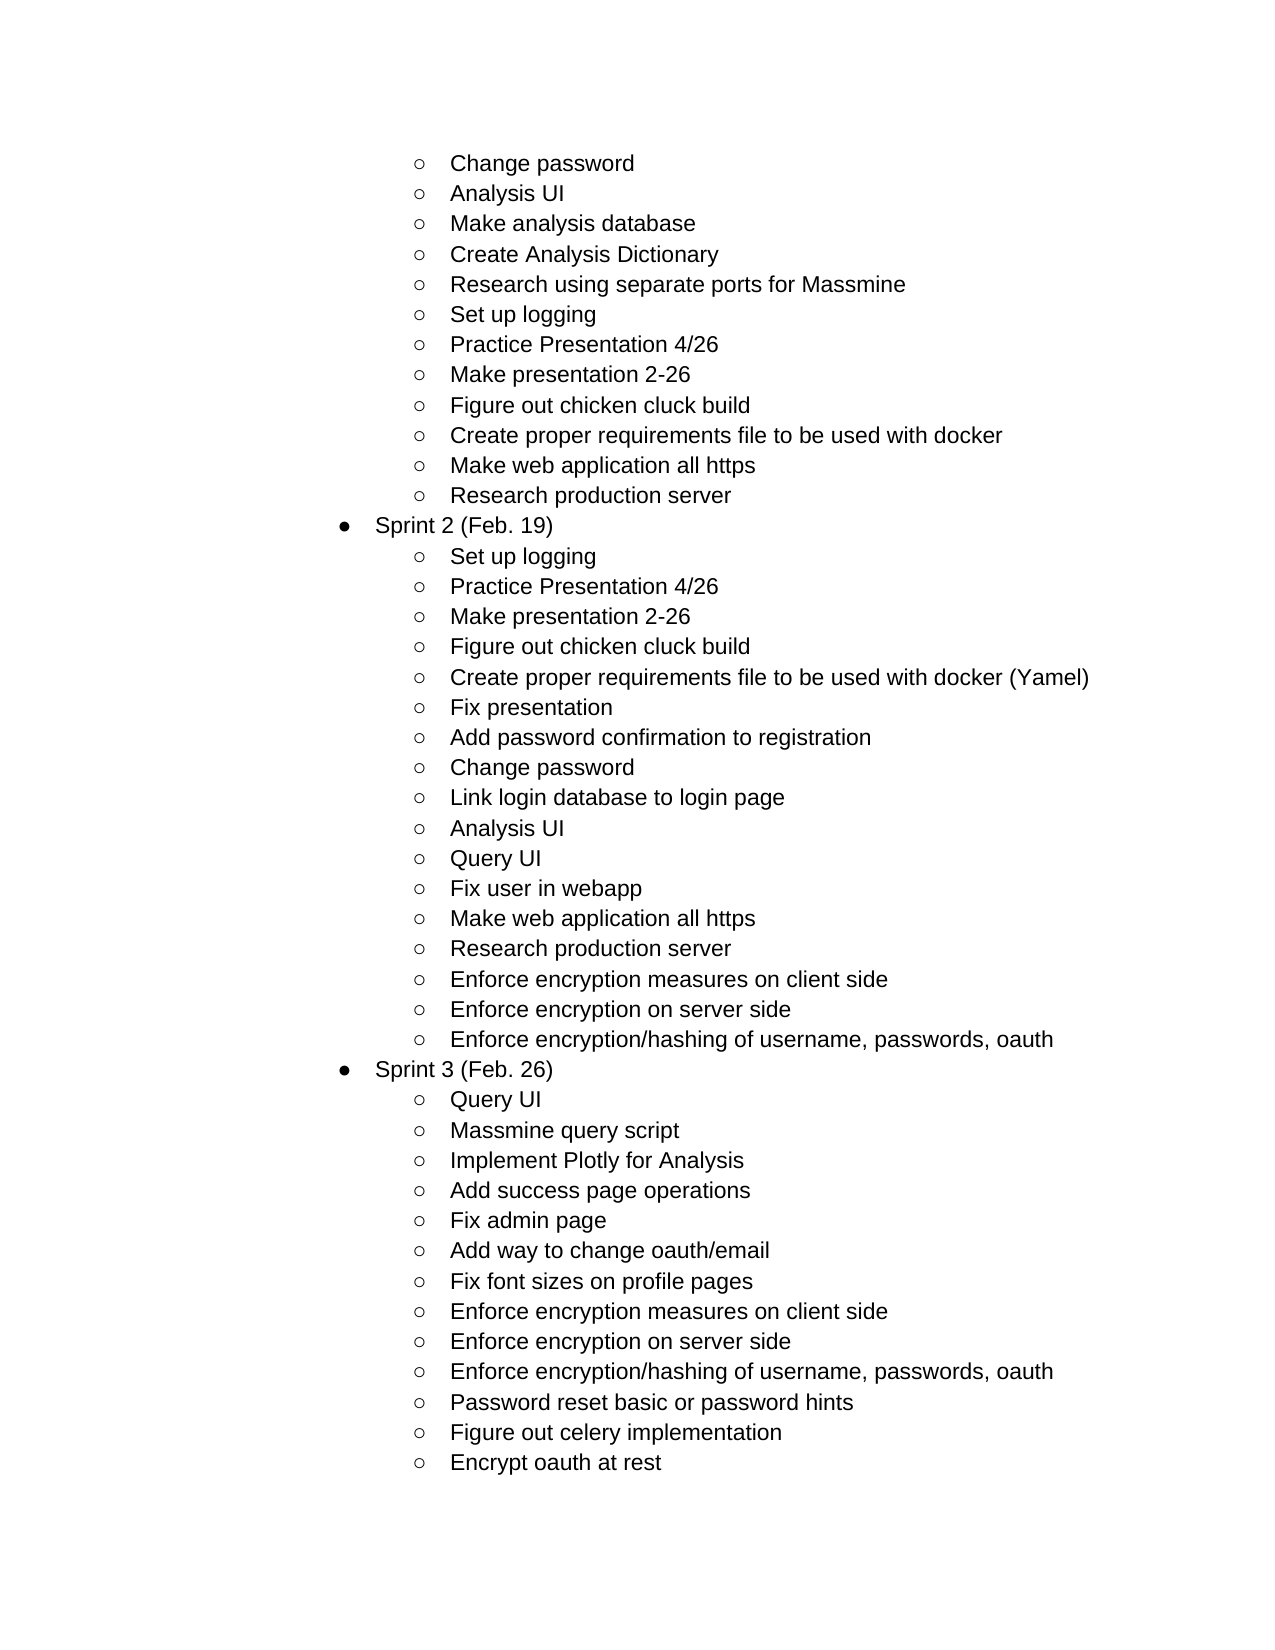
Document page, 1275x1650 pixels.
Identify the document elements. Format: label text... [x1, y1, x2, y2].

list Implement Plotly for Analysis [412, 1147, 1125, 1173]
list Set up logging [412, 301, 1125, 327]
list Enforce encryption on server side [412, 996, 1125, 1022]
list Change password [412, 754, 1125, 781]
list Fix font sizes on profile pages [412, 1268, 1125, 1294]
list Fix admin page [412, 1207, 1125, 1234]
list Change password [412, 150, 1125, 176]
list Create proper requirements file to be used with docker (Yamel) [412, 663, 1125, 690]
list Practice Presentation 4/26 [412, 573, 1125, 599]
list Figure out chicken cluck build [412, 392, 1125, 418]
list Encrypt oauth at rest [412, 1449, 1125, 1475]
list Analysis UI [412, 180, 1125, 207]
list Make web application all https [412, 905, 1125, 932]
list Link login database to login page [412, 784, 1125, 811]
list Fix user in webapp [412, 875, 1125, 901]
list Enforce encryption/hashing of username, passwords, oauth [412, 1026, 1125, 1052]
list Sprint 3 (Feb. 26) [337, 1056, 1125, 1083]
list Make presentation 2-26 [412, 603, 1125, 629]
list Sprint 2 (Feb. 19) [337, 512, 1125, 539]
list Set up logging [412, 543, 1125, 569]
list Practice Presentation 4/26 [412, 331, 1125, 358]
list Enforce encryption on server side [412, 1328, 1125, 1354]
list Enforce encryption measures on client side [412, 966, 1125, 992]
list Add success page operations [412, 1177, 1125, 1203]
list Massmine query script [412, 1117, 1125, 1143]
list Query UI [412, 845, 1125, 871]
list Add way to change oauth/email [412, 1237, 1125, 1264]
list Add password confirmation to registration [412, 724, 1125, 750]
list Password reset basic or password hints [412, 1388, 1125, 1415]
list Figure out chicken cluck build [412, 633, 1125, 660]
list Enforce encryption/hashing of username, passwords, oauth [412, 1358, 1125, 1385]
list Make web application all https [412, 452, 1125, 478]
list Create Analysis Dictionary [412, 241, 1125, 267]
list Research production server [412, 482, 1125, 509]
list Make analysis database [412, 210, 1125, 237]
list Query UI [412, 1086, 1125, 1113]
list Make presentation 2-26 [412, 361, 1125, 388]
list Figure out celery implementation [412, 1419, 1125, 1445]
list Research production server [412, 935, 1125, 962]
list Analysis UI [412, 814, 1125, 841]
list Create proper requirements file to be used with docker [412, 422, 1125, 448]
list Enforce encryption measures on client side [412, 1298, 1125, 1324]
list Fix presentation [412, 694, 1125, 720]
list Research using separate ports for Massmine [412, 271, 1125, 297]
